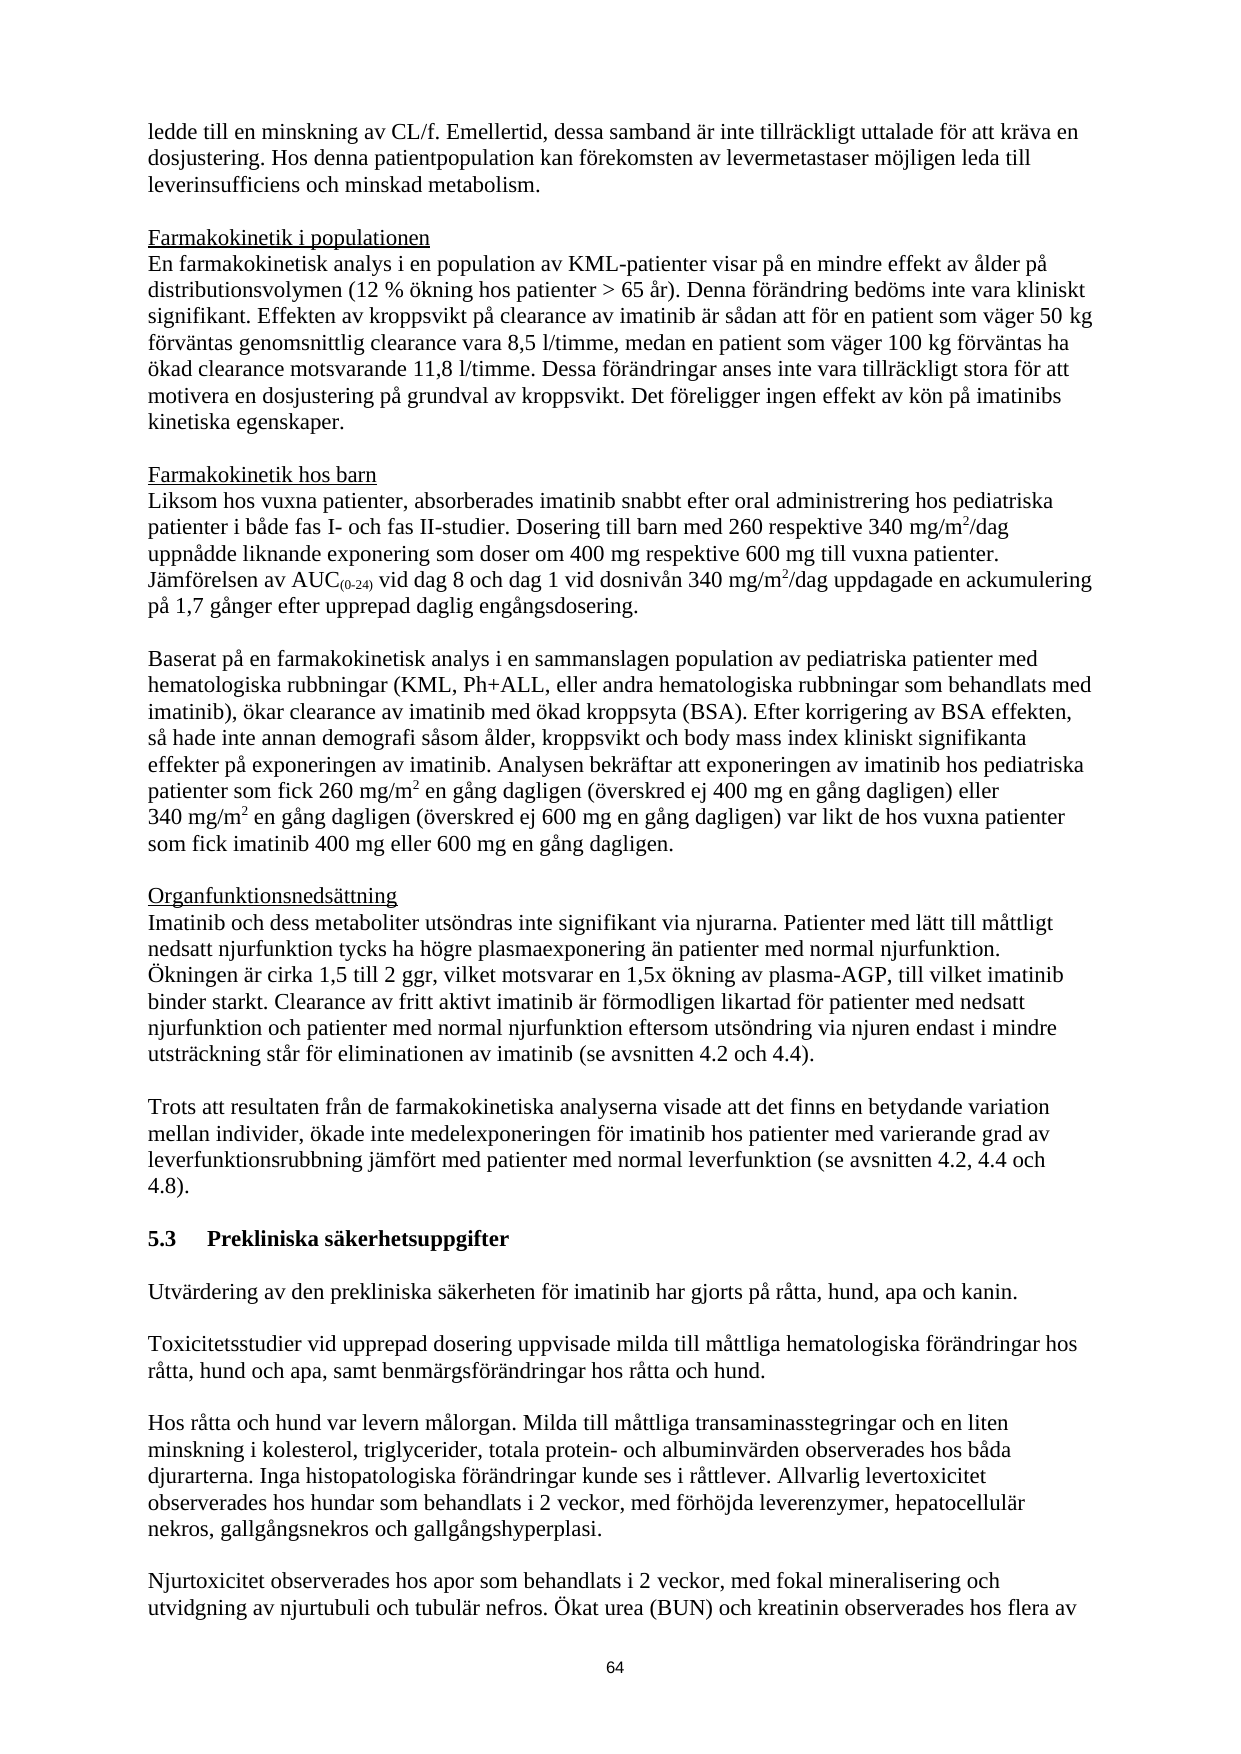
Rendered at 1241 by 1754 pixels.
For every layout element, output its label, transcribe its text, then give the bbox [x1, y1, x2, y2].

text Utvärdering av den prekliniska säkerheten för imatinib har gjorts på råtta, hund, apa och kanin. [148, 1278, 1092, 1304]
text En farmakokinetisk analys i en population av KML-patienter visar på en mindre effekt av ålder på distributionsvolymen (12 % ökning hos patienter > 65 år). Denna förändring bedöms inte vara kliniskt signifikant. Effekten av kroppsvikt på clearance av imatinib är sådan att för en patient som väger 50 kg förväntas genomsnittlig clearance vara 8,5 l/timme, medan en patient som väger 100 kg förväntas ha ökad clearance motsvarande 11,8 l/timme. Dessa förändringar anses inte vara tillräckligt stora för att motivera en dosjustering på grundval av kroppsvikt. Det föreligger ingen effekt av kön på imatinibs kinetiska egenskaper. [148, 250, 1092, 434]
text Hos råtta och hund var levern målorgan. Milda till måttliga transaminasstegringar och en liten minskning i kolesterol, triglycerider, totala protein- och albuminvärden observerades hos båda djurarterna. Inga histopatologiska förändringar kunde ses i råttlever. Allvarlig levertoxicitet observerades hos hundar som behandlats i 2 veckor, med förhöjda leverenzymer, hepatocellulär nekros, gallgångsnekros och gallgångshyperplasi. [148, 1409, 1092, 1541]
text Farmakokinetik i populationen [148, 223, 1092, 250]
text Imatinib och dess metaboliter utsöndras inte signifikant via njurarna. Patienter med lätt till måttligt nedsatt njurfunktion tycks ha högre plasmaexponering än patienter med normal njurfunktion. Ökningen är cirka 1,5 till 2 ggr, vilket motsvarar en 1,5x ökning av plasma-AGP, till vilket imatinib binder starkt. Clearance av fritt aktivt imatinib är förmodligen likartad för patienter med nedsatt njurfunktion och patienter med normal njurfunktion eftersom utsöndring via njuren endast i mindre utsträckning står för eliminationen av imatinib (se avsnitten 4.2 och 4.4). [148, 909, 1092, 1067]
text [148, 118, 1092, 197]
text Organfunktionsnedsättning [148, 882, 1092, 909]
text Liksom hos vuxna patienter, absorberades imatinib snabbt efter oral administrering hos pediatriska patienter i både fas I- och fas II-studier. Dosering till barn med 260 respektive 340 mg/m2/dag uppnådde liknande exponering som doser om 400 mg respektive 600 mg till vuxna patienter. Jämförelsen av AUC(0-24) vid dag 8 och dag 1 vid dosnivån 340 mg/m2/dag uppdagade en ackumulering på 1,7 gånger efter upprepad daglig engångsdosering. [148, 487, 1092, 619]
text Farmakokinetik hos barn [148, 461, 1092, 487]
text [148, 1568, 1092, 1620]
subtitle 5.3 Prekliniska säkerhetsuppgifter [148, 1225, 1092, 1251]
text Baserat på en farmakokinetisk analys i en sammanslagen population av pediatriska patienter med hematologiska rubbningar (KML, Ph+ALL, eller andra hematologiska rubbningar som behandlats med imatinib), ökar clearance av imatinib med ökad kroppsyta (BSA). Efter korrigering av BSA effekten, så hade inte annan demografi såsom ålder, kroppsvikt och body mass index kliniskt signifikanta effekter på exponeringen av imatinib. Analysen bekräftar att exponeringen av imatinib hos pediatriska patienter som fick 260 mg/m2 en gång dagligen (överskred ej 400 mg en gång dagligen) eller 340 mg/m2 en gång dagligen (överskred ej 600 mg en gång dagligen) var likt de hos vuxna patienter som fick imatinib 400 mg eller 600 mg en gång dagligen. [148, 645, 1092, 856]
text Trots att resultaten från de farmakokinetiska analyserna visade att det finns en betydande variation mellan individer, ökade inte medelexponeringen för imatinib hos patienter med varierande grad av leverfunktionsrubbning jämfört med patienter med normal leverfunktion (se avsnitten 4.2, 4.4 och 4.8). [148, 1093, 1092, 1199]
text Toxicitetsstudier vid upprepad dosering uppvisade milda till måttliga hematologiska förändringar hos råtta, hund och apa, samt benmärgsförändringar hos råtta och hund. [148, 1330, 1092, 1383]
